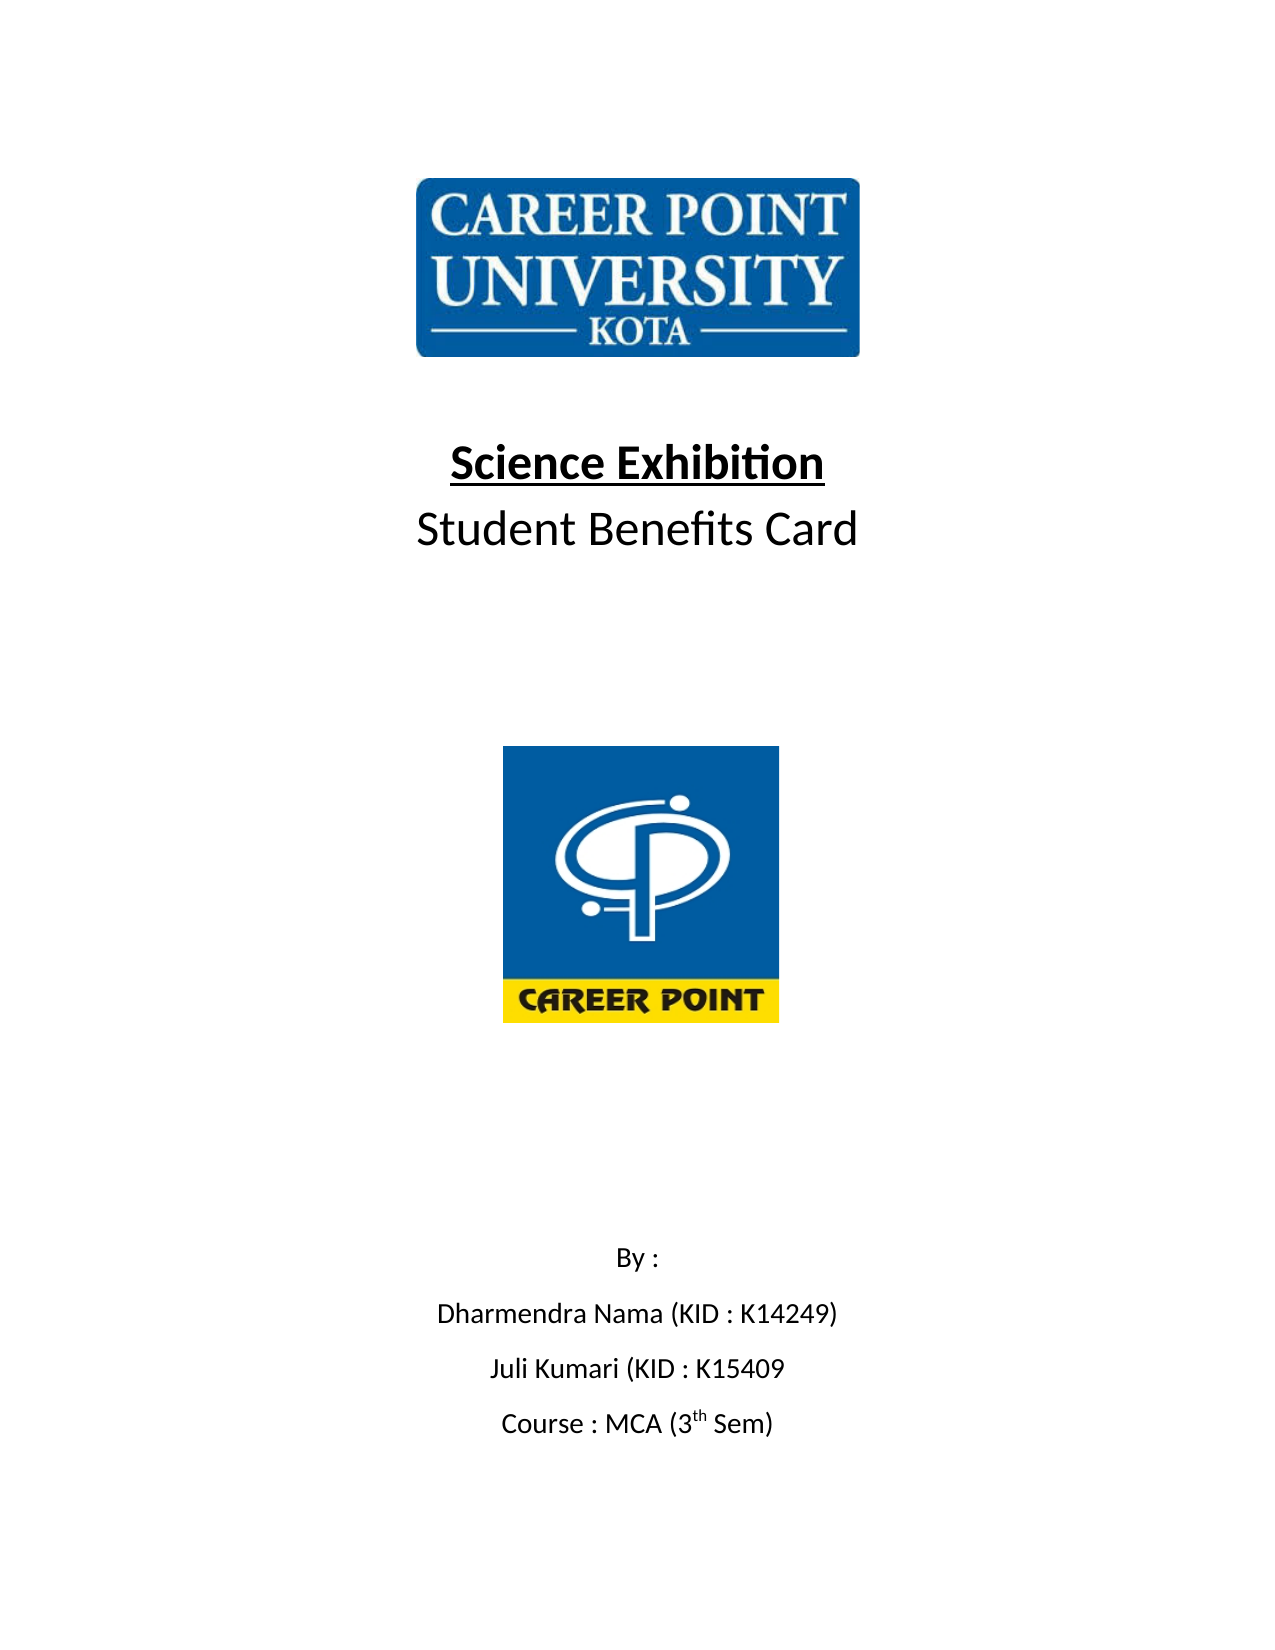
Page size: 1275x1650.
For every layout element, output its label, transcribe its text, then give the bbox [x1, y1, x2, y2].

text Science Exhibition Student Benefits Card [150, 431, 1125, 558]
picture [416, 178, 860, 357]
text By : [150, 1239, 1125, 1275]
text Juli Kumari (KID : K15409 [150, 1350, 1125, 1385]
text Dharmendra Nama (KID : K14249) [150, 1295, 1125, 1330]
picture [503, 746, 780, 1023]
text Course : MCA (3th Sem) [150, 1405, 1125, 1441]
